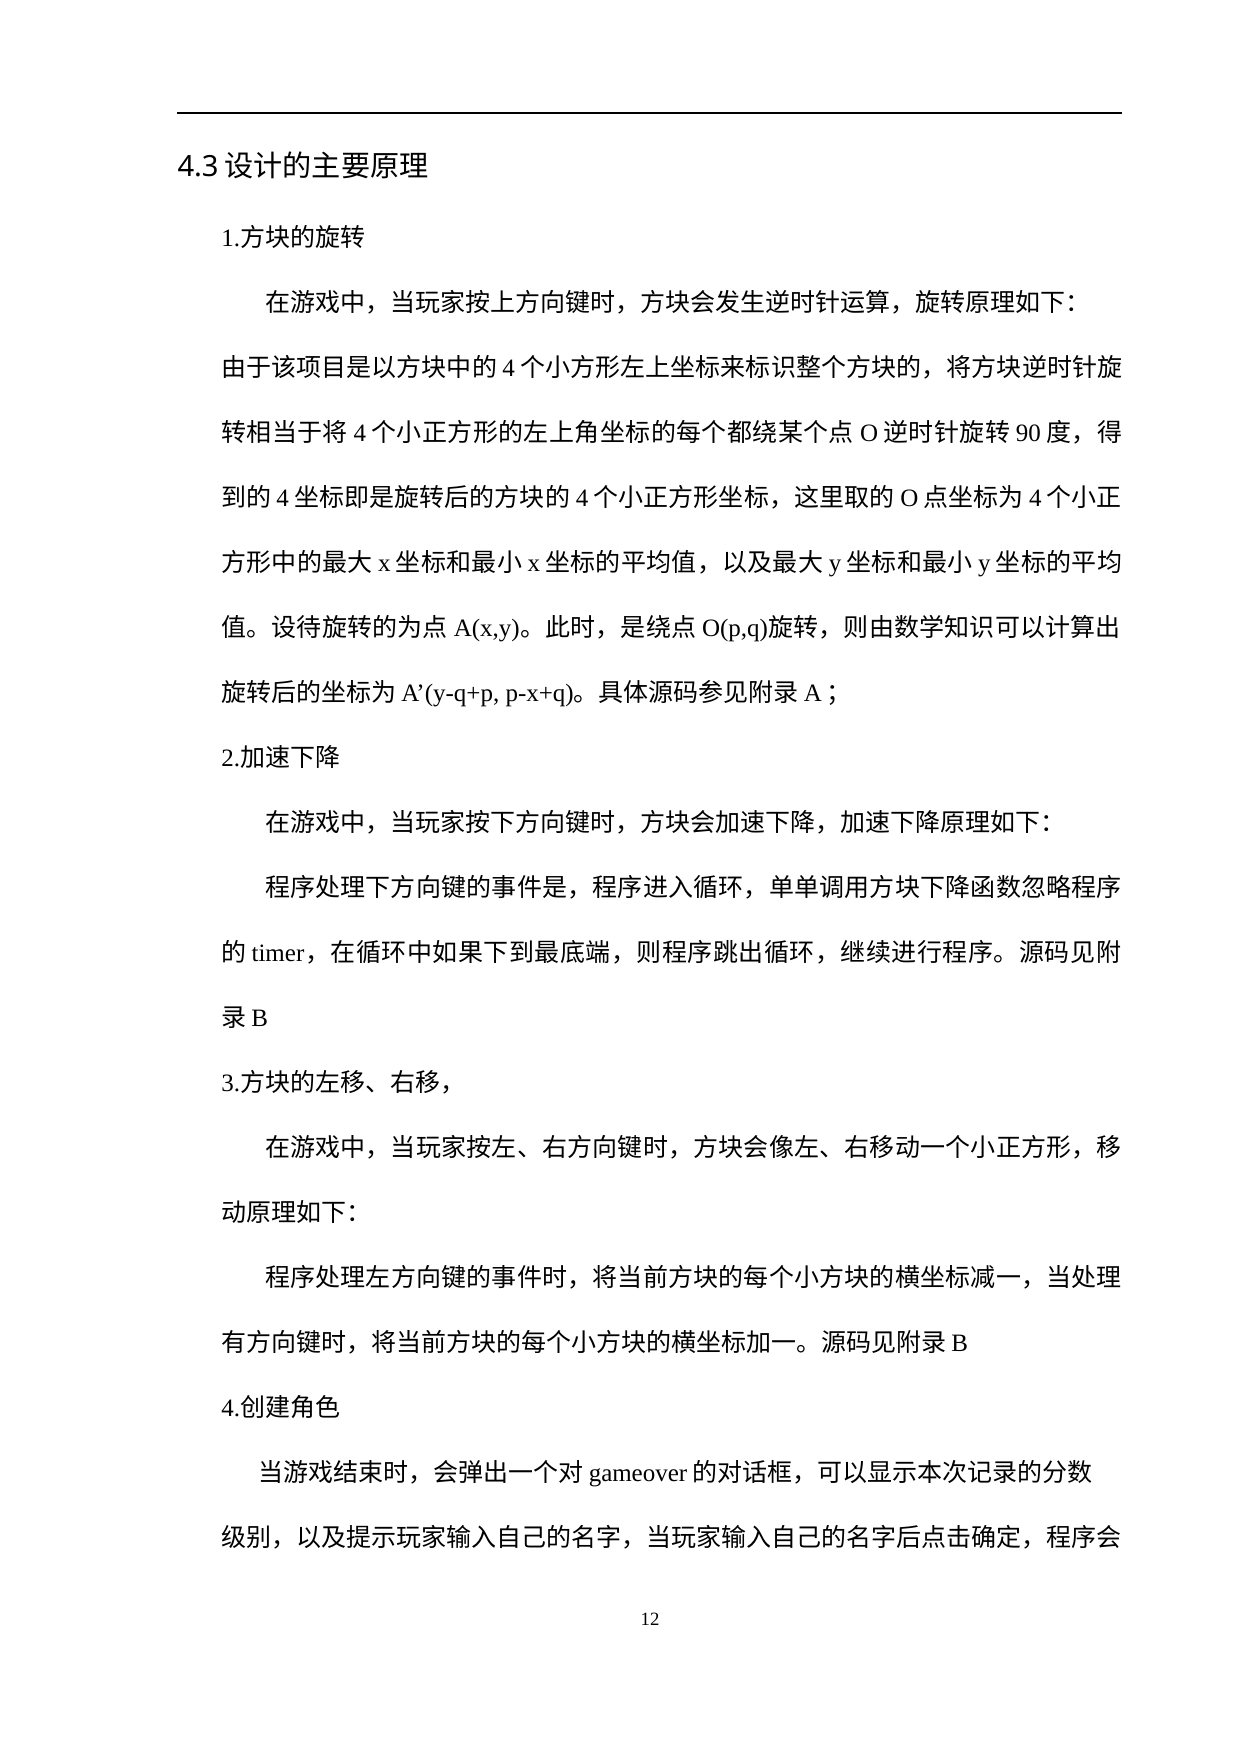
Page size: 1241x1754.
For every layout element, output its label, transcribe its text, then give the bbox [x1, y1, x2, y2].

text 4.创建角色 [221, 1373, 1122, 1438]
text 当游戏结束时，会弹出一个对gameover的对话框，可以显示本次记录的分数 [258, 1438, 1122, 1503]
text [221, 1503, 1122, 1568]
title 4.3设计的主要原理 [177, 132, 1122, 197]
text 在游戏中，当玩家按左、右方向键时，方块会像左、右移动一个小正方形，移动原理如下： [221, 1113, 1122, 1243]
text 2.加速下降 [221, 723, 1122, 788]
text 1.方块的旋转 [177, 203, 1122, 268]
text 在游戏中，当玩家按下方向键时，方块会加速下降，加速下降原理如下： [221, 788, 1122, 853]
text 3.方块的左移、右移， [221, 1048, 1122, 1113]
text 在游戏中，当玩家按上方向键时，方块会发生逆时针运算，旋转原理如下： [177, 268, 1122, 333]
text 由于该项目是以方块中的4个小方形左上坐标来标识整个方块的，将方块逆时针旋转相当于将4个小正方形的左上角坐标的每个都绕某个点O逆时针旋转90度，得到的4坐标即是旋转后的方块的4个小正方形坐标，这里取的O点坐标为4个小正方形中的最大x坐标和最小x坐标的平均值，以及最大y坐标和最小y坐标的平均值。设待旋转的为点A(x,y)。此时，是绕点O(p,q)旋转，则由数学知识可以计算出旋转后的坐标为A’(y-q+p, p-x+q)。具体源码参见附录A ； [221, 333, 1122, 723]
text 程序处理下方向键的事件是，程序进入循环，单单调用方块下降函数忽略程序的timer，在循环中如果下到最底端，则程序跳出循环，继续进行程序。源码见附录B [221, 853, 1122, 1048]
text 程序处理左方向键的事件时，将当前方块的每个小方块的横坐标减一，当处理有方向键时，将当前方块的每个小方块的横坐标加一。源码见附录B [221, 1243, 1122, 1373]
